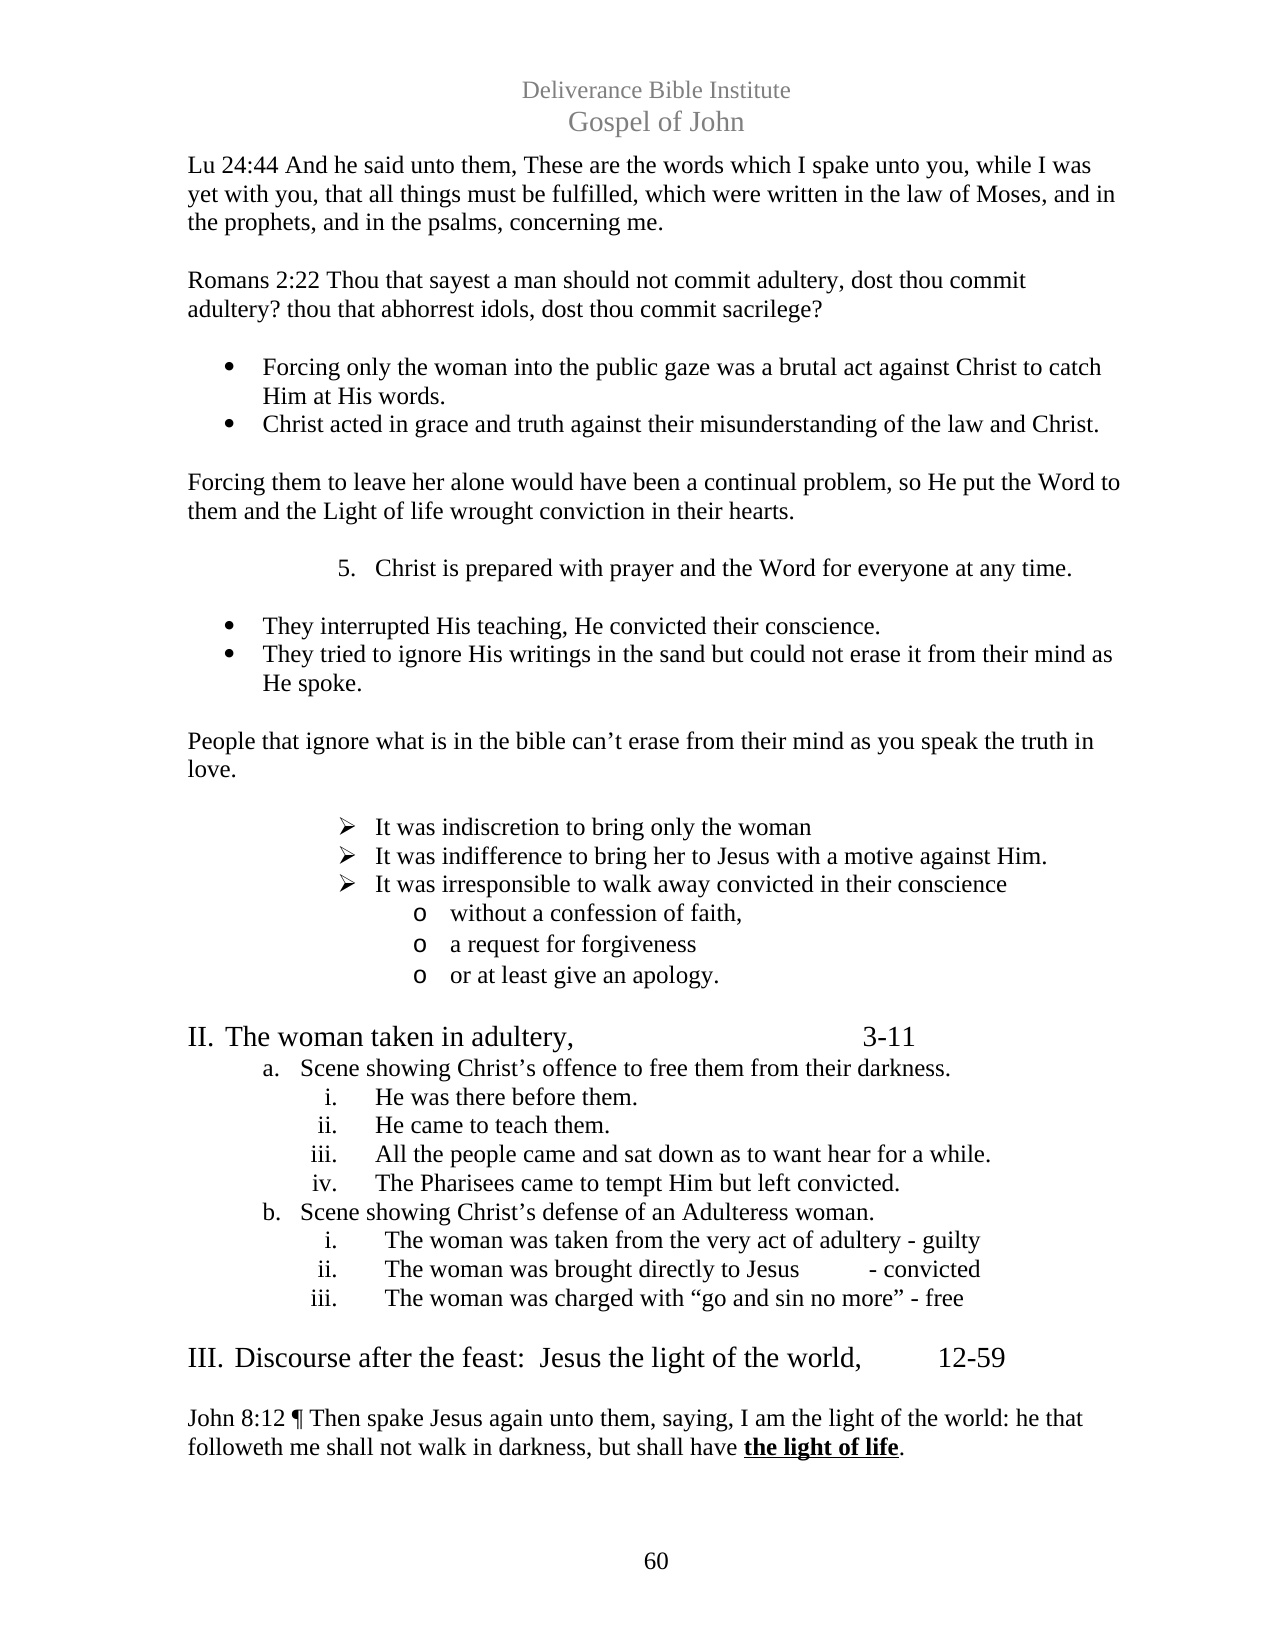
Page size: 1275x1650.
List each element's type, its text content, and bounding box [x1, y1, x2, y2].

text John 8:12 ¶ Then spake Jesus again unto them, saying, I am the light of the world: he that followeth me shall not walk in darkness, but shall have the light of life. [187, 1403, 1125, 1460]
list Forcing only the woman into the public gaze was a brutal act against Christ to catch Him at His words. [225, 352, 1125, 409]
list The woman was charged with “go and sin no more” - free [337, 1283, 1125, 1312]
list Scene showing Christ’s offence to free them from their darkness. [262, 1053, 1125, 1082]
list a request for forgiveness [412, 929, 1125, 960]
list The Pharisees came to tempt Him but left convicted. [337, 1168, 1125, 1197]
subtitle The woman taken in adultery, 3-11 [187, 1019, 1125, 1053]
list Christ is prepared with prayer and the Word for everyone at any time. [337, 553, 1125, 582]
list The woman was brought directly to Jesus - convicted [337, 1254, 1125, 1283]
text Romans 2:22 Thou that sayest a man should not commit adultery, dost thou commit adultery? thou that abhorrest idols, dost thou commit sacrilege? [187, 265, 1125, 323]
list or at least give an apology. [412, 960, 1125, 991]
text Forcing them to leave her alone would have been a continual problem, so He put the Word to them and the Light of life wrought conviction in their hearts. [187, 467, 1125, 524]
list He was there before them. [337, 1082, 1125, 1111]
text Lu 24:44 And he said unto them, These are the words which I spake unto you, while I was yet with you, that all things must be fulfilled, which were written in the law of Moses, and in the prophets, and in the psalms, concerning me. [187, 150, 1125, 236]
list Christ acted in grace and truth against their misunderstanding of the law and Christ. [225, 409, 1125, 438]
text People that ignore what is in the bible can’t erase from their mind as you speak the truth in love. [187, 726, 1125, 783]
list He came to teach them. [337, 1111, 1125, 1139]
list All the people came and sat down as to want hear for a while. [337, 1139, 1125, 1168]
list They tried to ignore His writings in the sand but could not erase it from their mind as He spoke. [225, 639, 1125, 697]
list Scene showing Christ’s defense of an Adulteress woman. [262, 1197, 1125, 1226]
subtitle Discourse after the feast: Jesus the light of the world, 12-59 [187, 1341, 1125, 1374]
list It was irresponsible to walk away convicted in their conscience [337, 869, 1125, 898]
list They interrupted His teaching, He convicted their conscience. [225, 611, 1125, 639]
list It was indiscretion to bring only the woman [337, 812, 1125, 841]
list The woman was taken from the very act of adultery - guilty [337, 1226, 1125, 1254]
list It was indifference to bring her to Jesus with a motive against Him. [337, 841, 1125, 869]
list without a confession of faith, [412, 898, 1125, 929]
